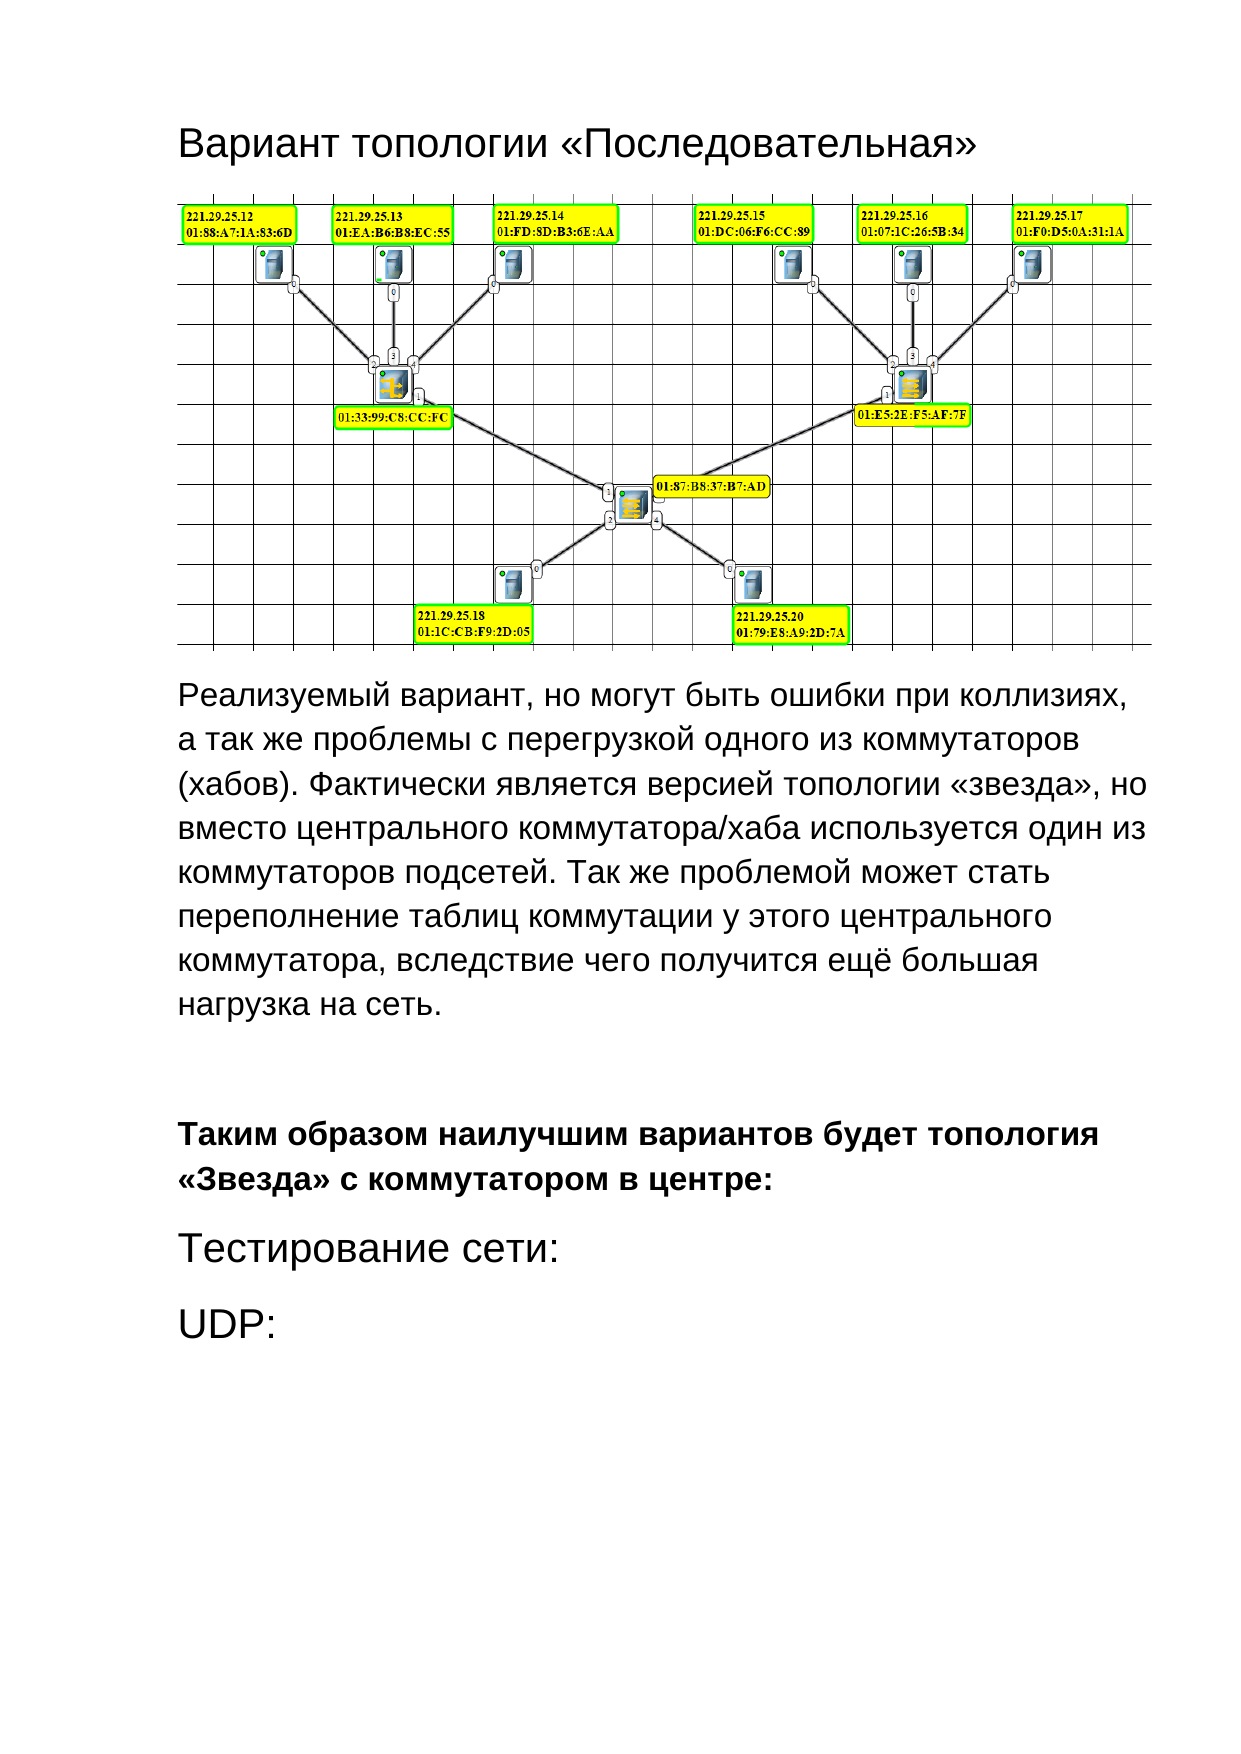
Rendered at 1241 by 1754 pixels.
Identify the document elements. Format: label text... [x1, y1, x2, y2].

text UDP: [177, 1299, 1152, 1347]
text Таким образом наилучшим вариантов будет топология «Звезда» с коммутатором в центре: [177, 1114, 1152, 1197]
text Реализуемый вариант, но могут быть ошибки при коллизиях, а так же проблемы с перегрузкой одного из коммутаторов (хабов). Фактически является версией топологии «звезда», но вместо центрального коммутатора/хаба используется один из коммутаторов подсетей. Так же проблемой может стать переполнение таблиц коммутации у этого центрального коммутатора, вследствие чего получится ещё большая нагрузка на сеть. [177, 675, 1152, 1023]
text Вариант топологии «Последовательная» [177, 118, 1152, 166]
text Тестирование сети: [177, 1224, 1152, 1272]
picture [177, 194, 1152, 651]
